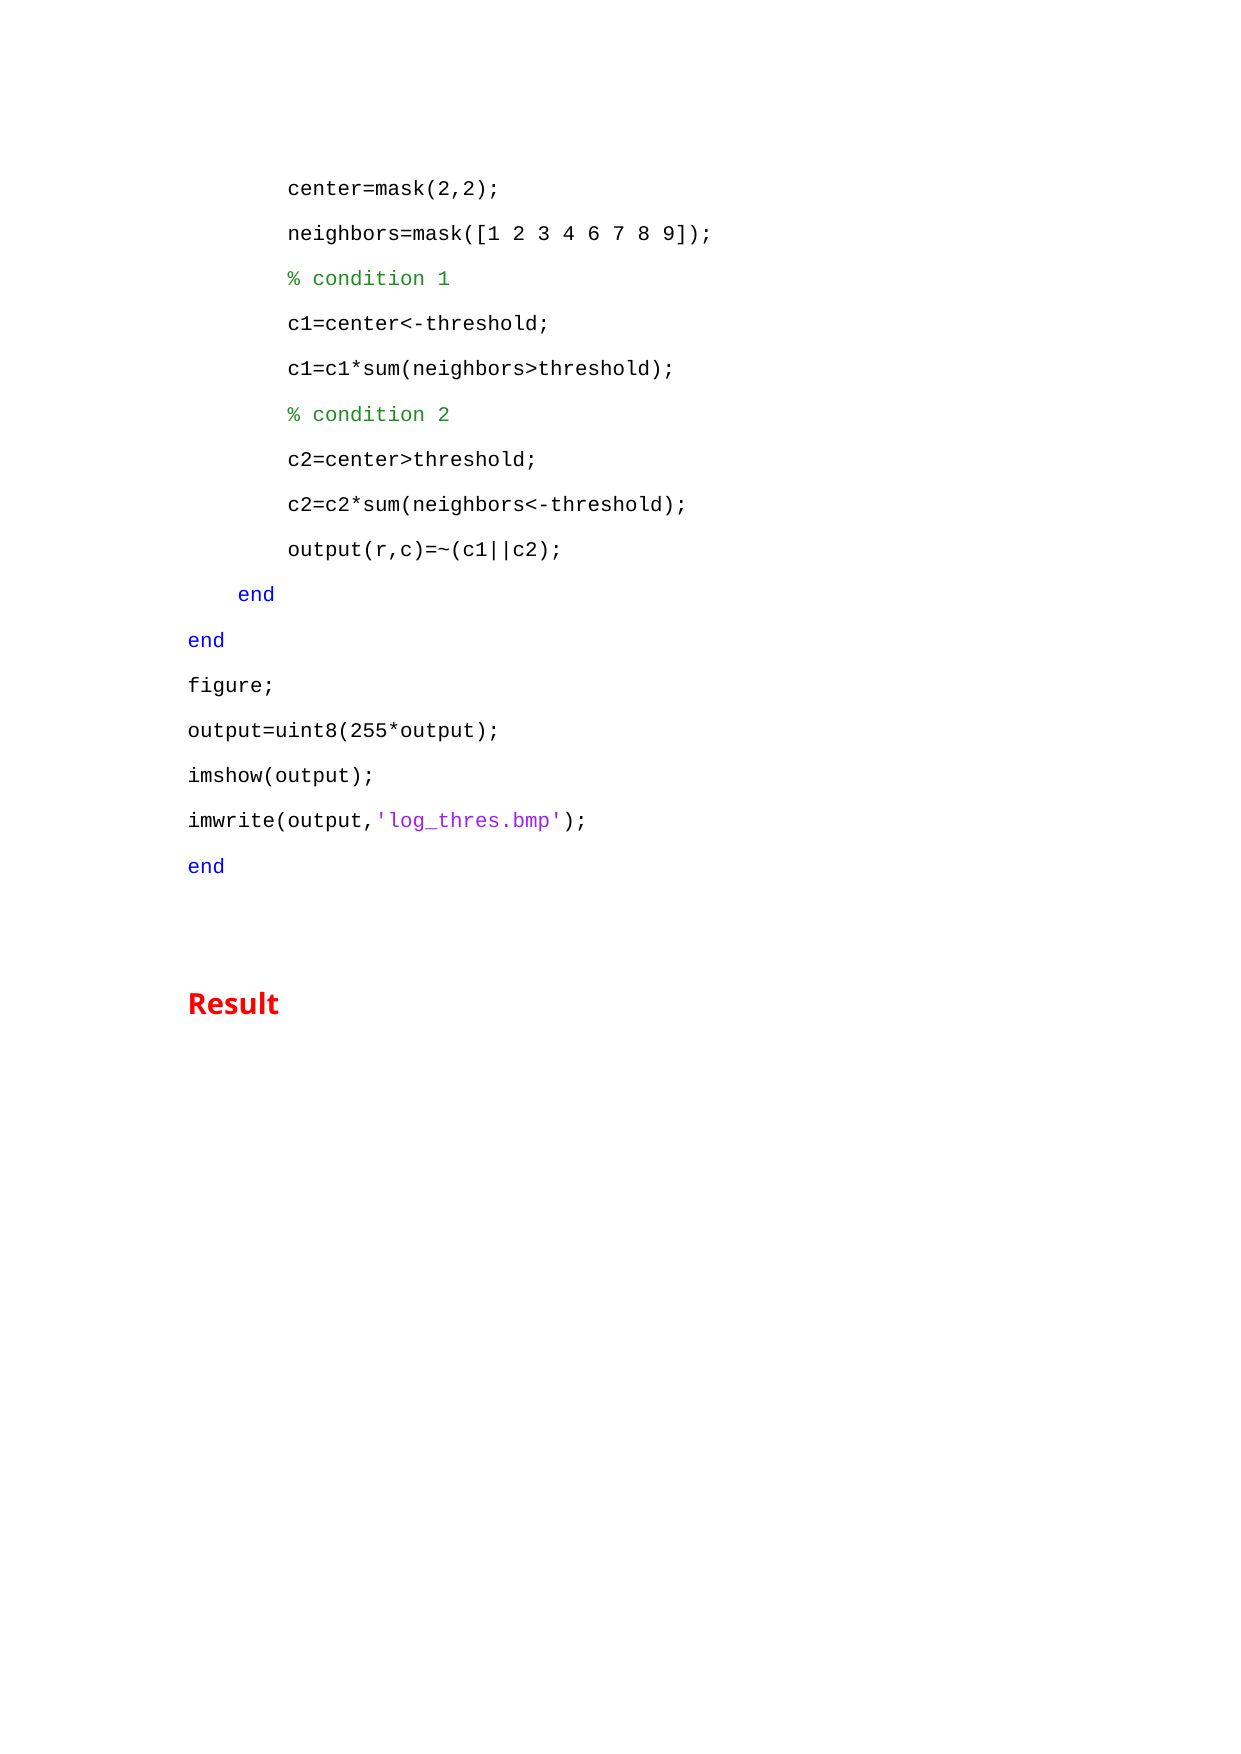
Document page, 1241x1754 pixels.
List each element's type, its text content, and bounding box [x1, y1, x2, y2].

text end [187, 621, 1053, 662]
text output=uint8(255*output); [187, 711, 1053, 753]
text % condition 2 [187, 395, 1053, 436]
text c2=center>threshold; [187, 440, 1053, 482]
text end [187, 576, 1053, 617]
text center=mask(2,2); [187, 169, 1053, 210]
text neighbors=mask([1 2 3 4 6 7 8 9]); [187, 214, 1053, 256]
text output(r,c)=~(c1||c2); [187, 530, 1053, 572]
text c2=c2*sum(neighbors<-threshold); [187, 485, 1053, 527]
text end [187, 847, 1053, 888]
text % condition 1 [187, 259, 1053, 301]
text c1=center<-threshold; [187, 304, 1053, 346]
text figure; [187, 666, 1053, 708]
text imshow(output); [187, 756, 1053, 798]
text c1=c1*sum(neighbors>threshold); [187, 349, 1053, 391]
text imwrite(output,'log_thres.bmp'); [187, 802, 1053, 843]
text Result [187, 982, 1053, 1024]
